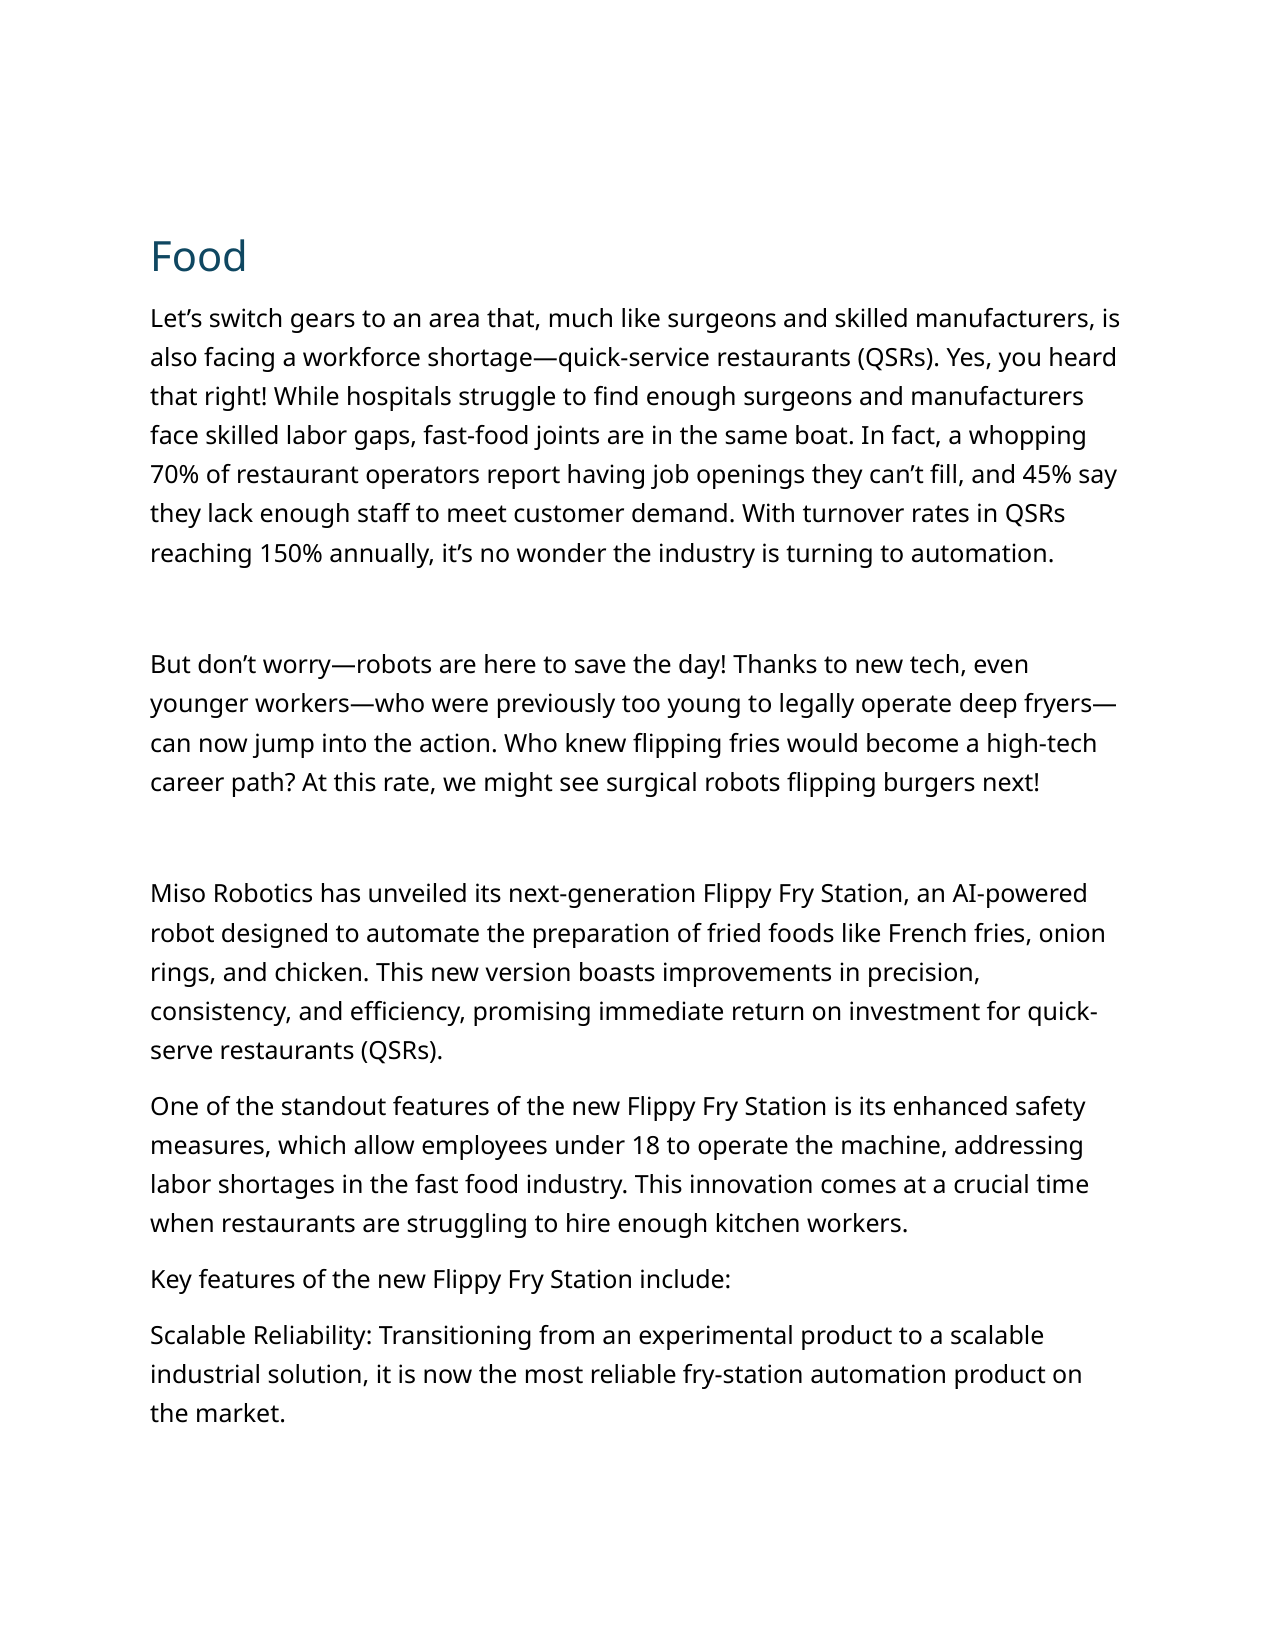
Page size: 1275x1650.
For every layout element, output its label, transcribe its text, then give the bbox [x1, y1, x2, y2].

text Miso Robotics has unveiled its next-generation Flippy Fry Station, an AI-powered robot designed to automate the preparation of fried foods like French fries, onion rings, and chicken. This new version boasts improvements in precision, consistency, and efficiency, promising immediate return on investment for quick-serve restaurants (QSRs). [150, 876, 1125, 1067]
text Let’s switch gears to an area that, much like surgeons and skilled manufacturers, is also facing a workforce shortage—quick-service restaurants (QSRs). Yes, you heard that right! While hospitals struggle to find enough surgeons and manufacturers face skilled labor gaps, fast-food joints are in the same boat. In fact, a whopping 70% of restaurant operators report having job openings they can’t fill, and 45% say they lack enough staff to meet customer demand. With turnover rates in QSRs reaching 150% annually, it’s no wonder the industry is turning to automation. [150, 300, 1125, 569]
text But don’t worry—robots are here to save the day! Thanks to new tech, even younger workers—who were previously too young to legally operate deep fryers—can now jump into the action. Who knew flipping fries would become a high-tech career path? At this rate, we might see surgical robots flipping burgers next! [150, 647, 1125, 798]
subtitle Food [150, 227, 1125, 283]
text Key features of the new Flippy Fry Station include: [150, 1262, 1125, 1296]
text One of the standout features of the new Flippy Fry Station is its enhanced safety measures, which allow employees under 18 to operate the machine, addressing labor shortages in the fast food industry. This innovation comes at a crucial time when restaurants are struggling to hire enough kitchen workers. [150, 1088, 1125, 1240]
text Scalable Reliability: Transitioning from an experimental product to a scalable industrial solution, it is now the most reliable fry-station automation product on the market. [150, 1318, 1125, 1430]
